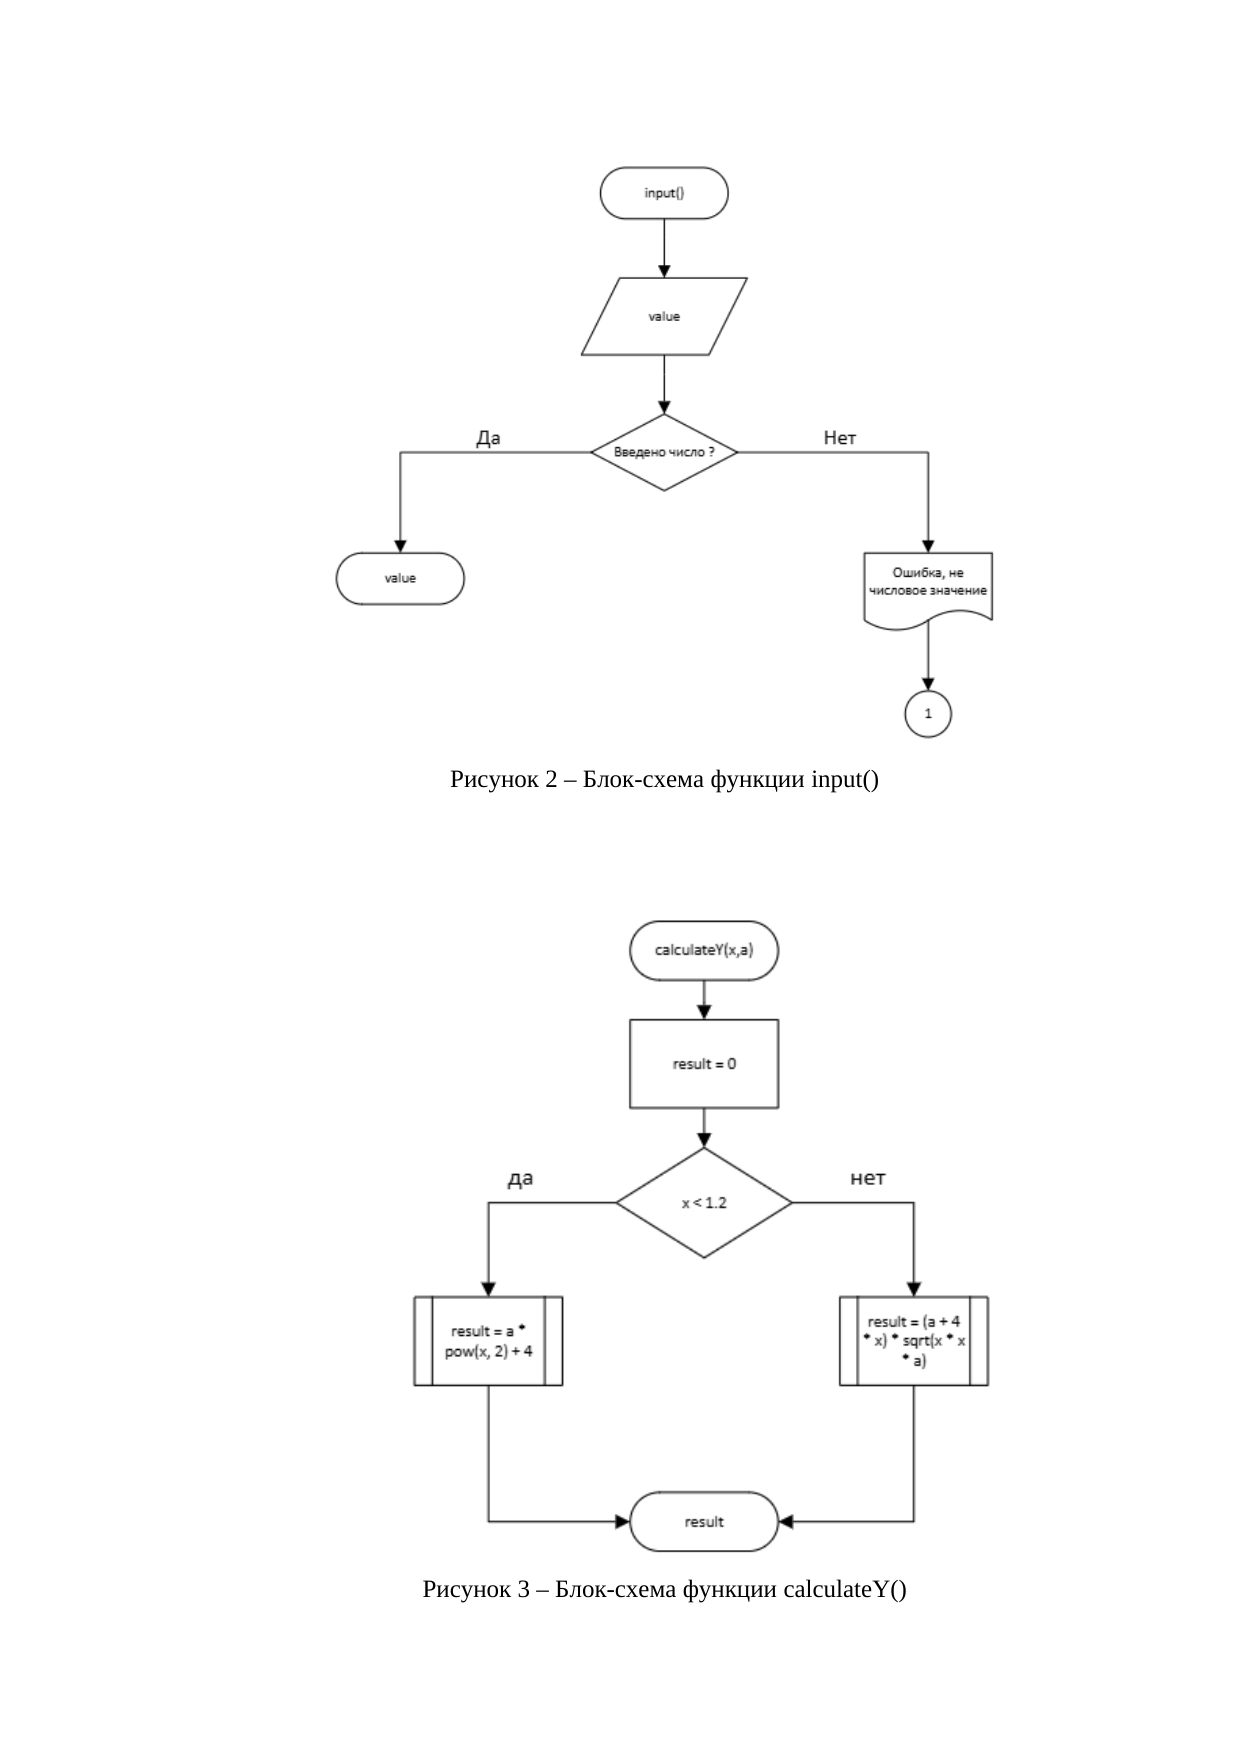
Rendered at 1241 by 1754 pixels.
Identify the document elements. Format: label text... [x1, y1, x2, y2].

picture [329, 161, 1000, 744]
picture [407, 913, 995, 1560]
